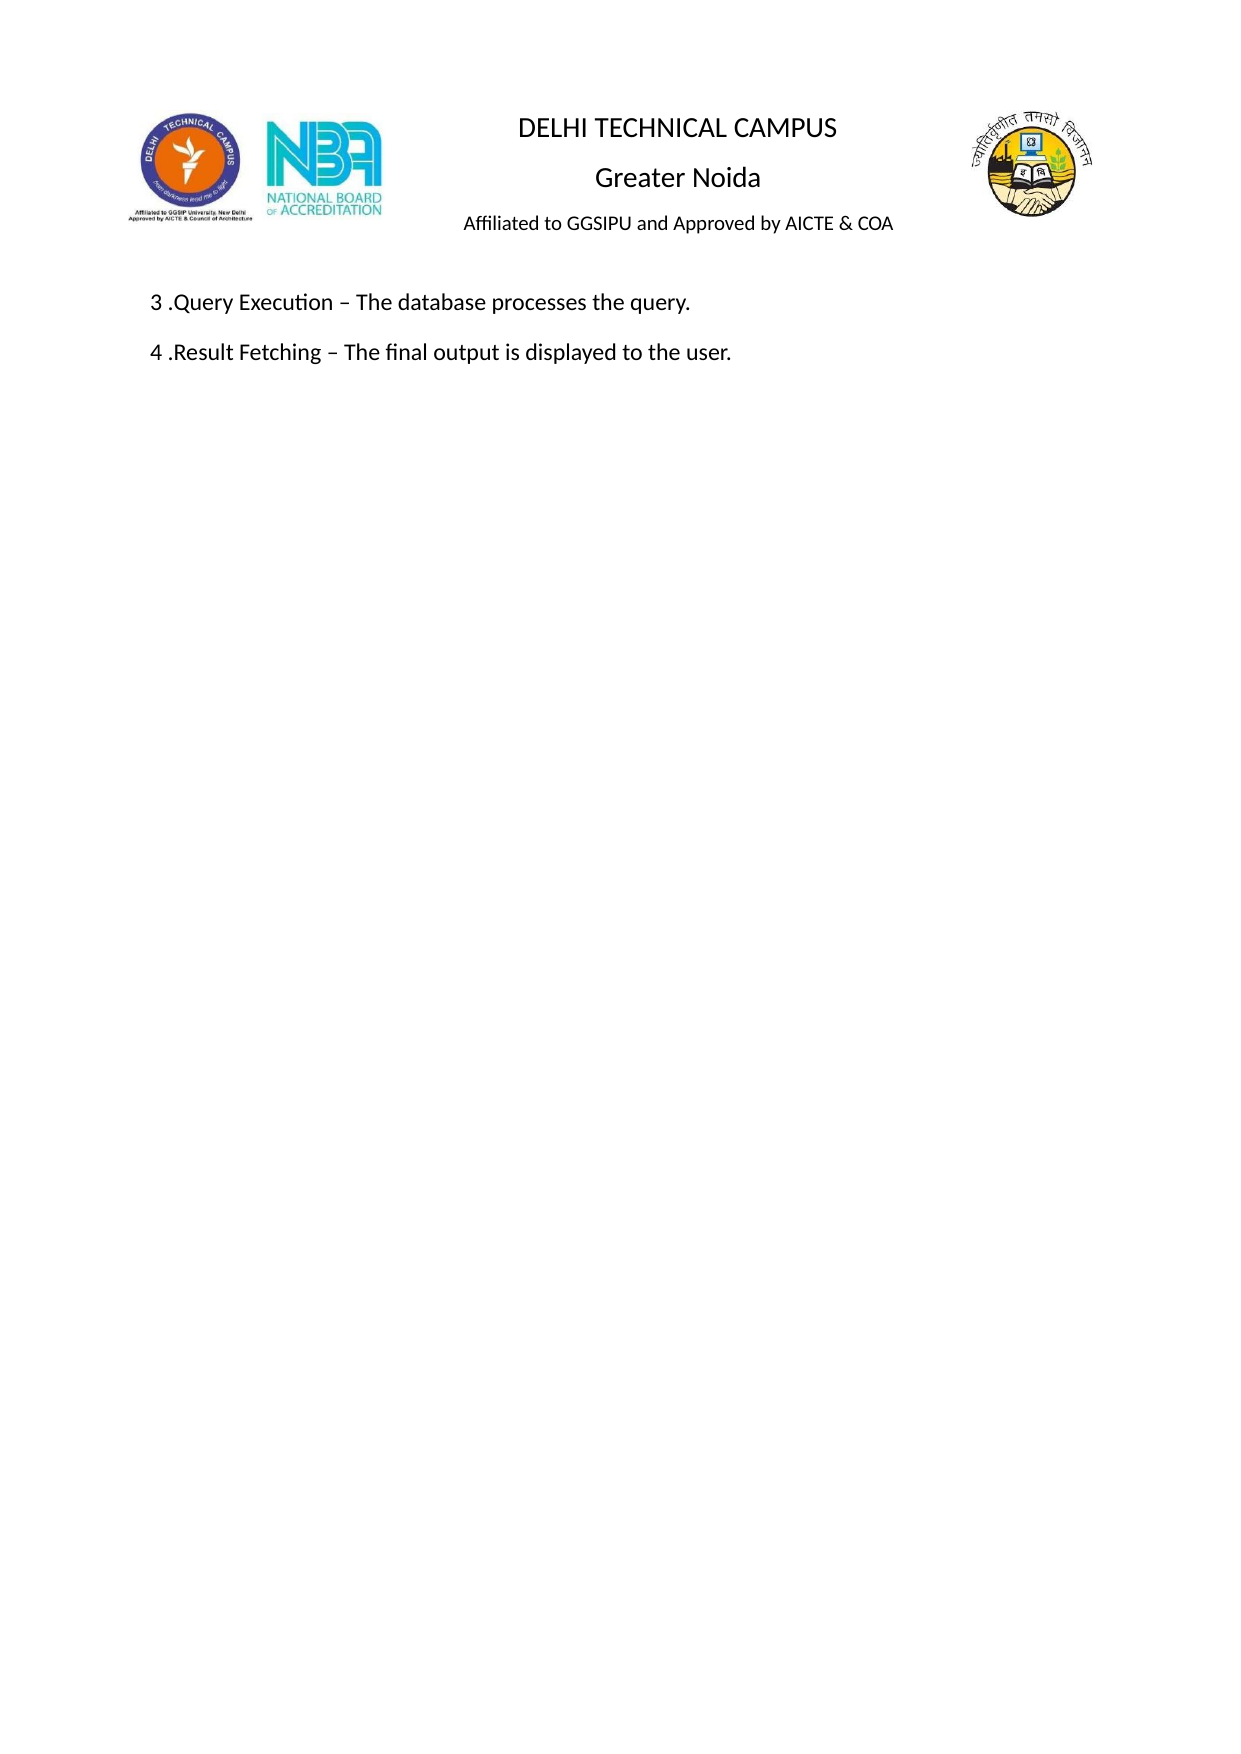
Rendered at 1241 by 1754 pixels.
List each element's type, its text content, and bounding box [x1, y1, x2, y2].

text 4 .Result Fetching – The final output is displayed to the user. [150, 337, 1090, 366]
text 3 .Query Execution – The database processes the query. [150, 287, 1090, 316]
picture [970, 110, 1093, 217]
picture [128, 110, 255, 224]
picture [261, 113, 387, 220]
